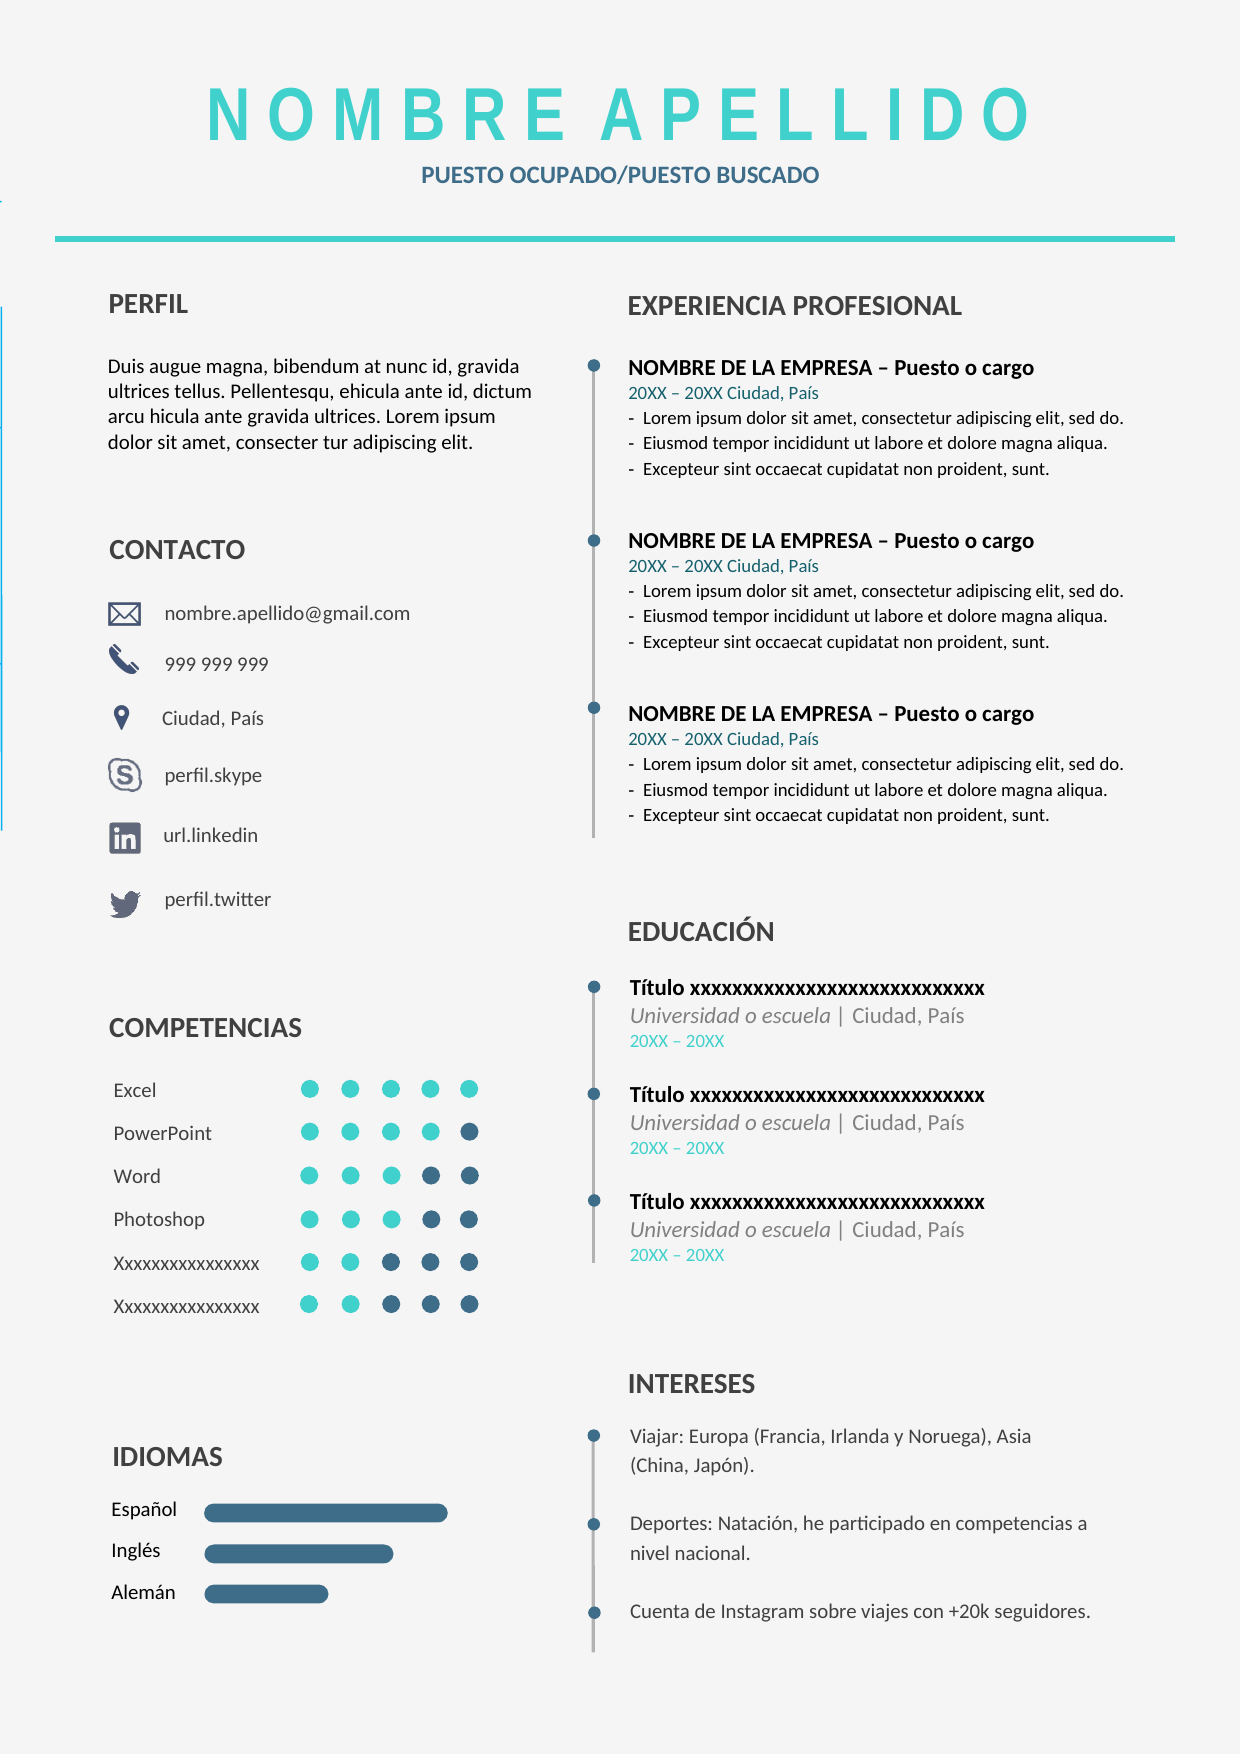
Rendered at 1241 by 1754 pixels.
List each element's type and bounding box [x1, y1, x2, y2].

picture [104, 700, 139, 735]
picture [106, 641, 142, 677]
picture [105, 594, 144, 634]
